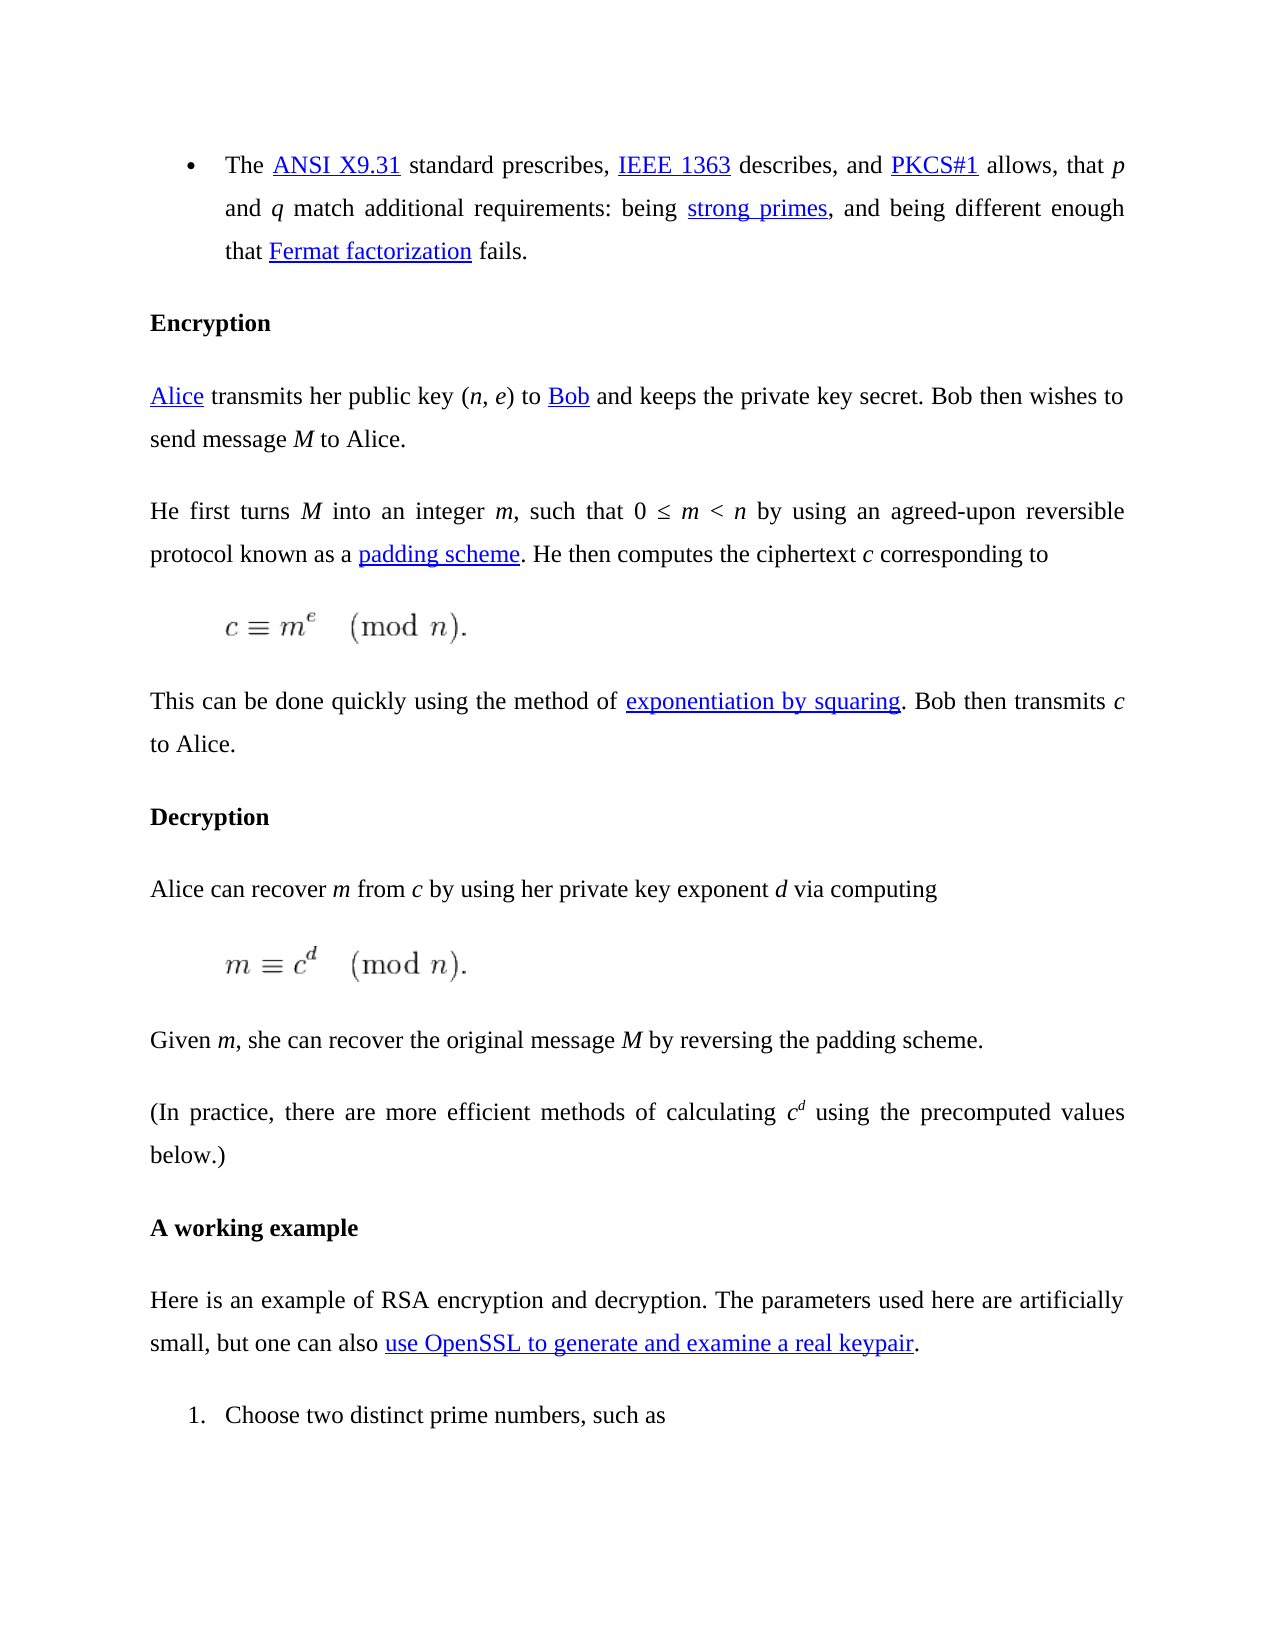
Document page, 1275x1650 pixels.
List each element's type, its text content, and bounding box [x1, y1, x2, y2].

subtitle Decryption [150, 802, 1125, 831]
text Given m, she can recover the original message M by reversing the padding scheme. [150, 1025, 1125, 1054]
subtitle Encryption [150, 308, 1125, 337]
picture [225, 611, 466, 644]
text He first turns M into an integer m, such that 0 ≤ m < n by using an agreed-upon reversible protocol known as a padding scheme. He then computes the ciphertext c corresponding to [150, 496, 1125, 568]
list Choose two distinct prime numbers, such as [187, 1400, 1125, 1429]
text (In practice, there are more efficient methods of calculating cd using the precomputed values below.) [150, 1097, 1125, 1169]
text This can be done quickly using the method of exponentiation by squaring. Bob then transmits c to Alice. [150, 686, 1125, 758]
text Alice can recover m from c by using her private key exponent d via computing [150, 874, 1125, 903]
picture [225, 946, 466, 982]
text Here is an example of RSA encryption and decryption. The parameters used here are artificially small, but one can also use OpenSSL to generate and examine a real keypair. [150, 1285, 1125, 1357]
list The ANSI X9.31 standard prescribes, IEEE 1363 describes, and PKCS#1 allows, that p and q match additional requirements: being strong primes, and being different enough that Fermat factorization fails. [187, 150, 1125, 265]
text Alice transmits her public key (n, e) to Bob and keeps the private key secret. Bob then wishes to send message M to Alice. [150, 381, 1125, 453]
subtitle A working example [150, 1213, 1125, 1241]
